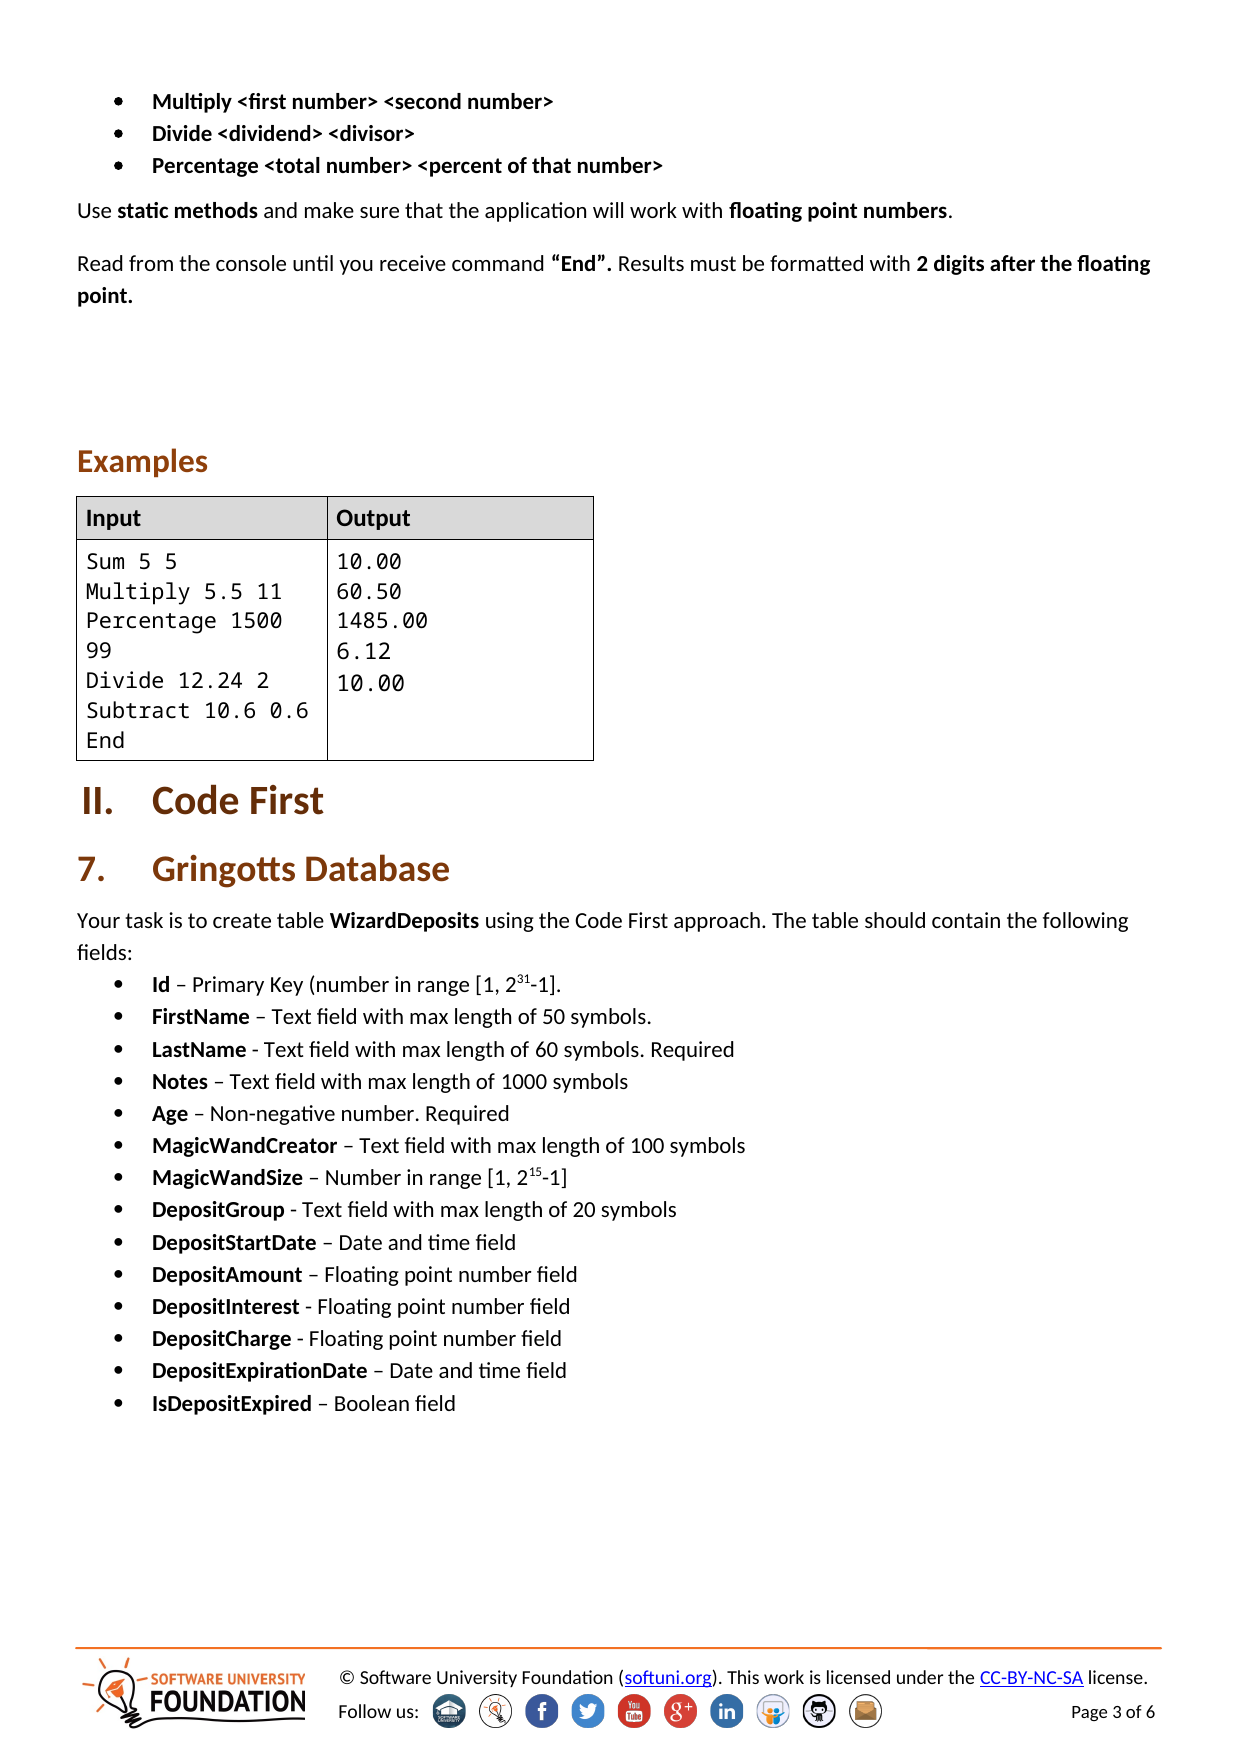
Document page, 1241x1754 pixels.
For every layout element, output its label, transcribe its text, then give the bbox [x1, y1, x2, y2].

text Use static methods and make sure that the application will work with floating point numbers. [77, 196, 1163, 224]
picture [525, 1694, 559, 1728]
picture [802, 1694, 836, 1728]
picture [756, 1694, 790, 1728]
list LastName - Text field with max length of 60 symbols. Required [114, 1035, 1163, 1063]
picture [664, 1694, 697, 1728]
picture [571, 1694, 605, 1728]
list FirstName – Text field with max length of 50 symbols. [114, 1002, 1163, 1031]
list Id – Primary Key (number in range [1, 231-1]. [114, 970, 1163, 998]
list DepositGroup - Text field with max length of 20 symbols [114, 1196, 1163, 1224]
table_cell 10.00 60.50 1485.00 6.12 10.00 [328, 540, 593, 760]
list Divide <dividend> <divisor> [114, 119, 1163, 147]
subtitle Code First [114, 774, 1163, 825]
list DepositInterest - Floating point number field [114, 1292, 1163, 1320]
table_cell Sum 5 5 Multiply 5.5 11 Percentage 1500 99 Divide 12.24 2 Subtract 10.6 0.6 End [77, 540, 327, 760]
table_header Input [77, 497, 327, 539]
picture [479, 1694, 512, 1728]
list DepositStartDate – Date and time field [114, 1228, 1163, 1256]
text Your task is to create table WizardDeposits using the Code First approach. The table should contain the following fields: [77, 906, 1163, 966]
list MagicWandCreator – Text field with max length of 100 symbols [114, 1131, 1163, 1159]
list Age – Non-negative number. Required [114, 1099, 1163, 1127]
picture [710, 1694, 744, 1728]
picture [81, 1656, 305, 1729]
picture [849, 1694, 882, 1728]
list Notes – Text field with max length of 1000 symbols [114, 1067, 1163, 1095]
list DepositAmount – Floating point number field [114, 1260, 1163, 1288]
list Percentage <total number> <percent of that number> [114, 151, 1163, 179]
list DepositCharge - Floating point number field [114, 1324, 1163, 1352]
list DepositExpirationDate – Date and time field [114, 1357, 1163, 1384]
table_header Output [328, 497, 593, 539]
text Read from the console until you receive command “End”. Results must be formatted with 2 digits after the floating point. [77, 249, 1163, 309]
list IsDepositExpired – Boolean field [114, 1389, 1163, 1417]
list Multiply <first number> <second number> [114, 87, 1163, 115]
subtitle Gringotts Database [77, 845, 1163, 891]
picture [617, 1694, 651, 1728]
subtitle Examples [77, 440, 1163, 481]
list MagicWandSize – Number in range [1, 215-1] [114, 1163, 1163, 1191]
picture [432, 1694, 466, 1728]
